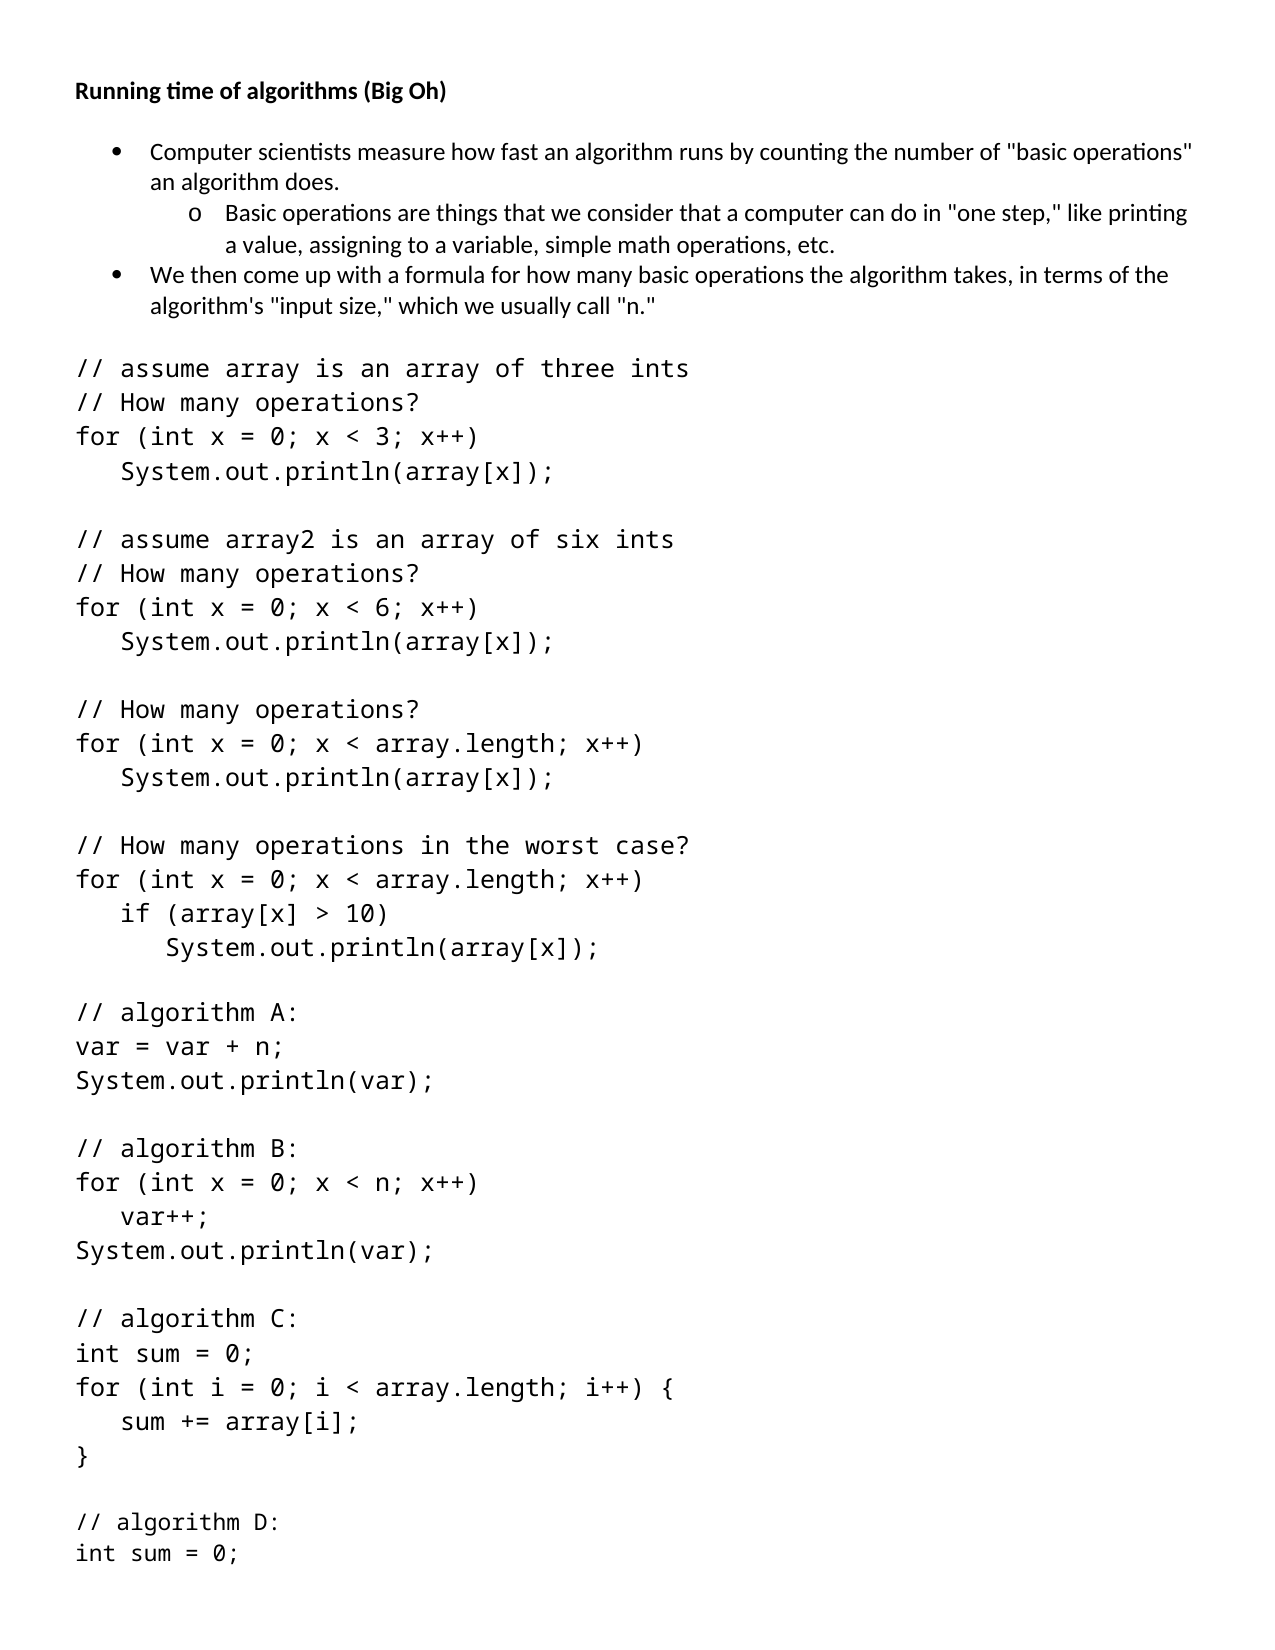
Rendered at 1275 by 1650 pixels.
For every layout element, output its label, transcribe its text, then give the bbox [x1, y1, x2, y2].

text for (int x = 0; x < 6; x++) [75, 589, 1200, 623]
text System.out.println(array[x]); [75, 623, 1200, 657]
text var = var + n; [75, 1029, 1200, 1063]
text // assume array2 is an array of six ints [75, 521, 1200, 555]
text System.out.println(array[x]); [75, 453, 1200, 487]
text for (int x = 0; x < array.length; x++) [75, 726, 1200, 760]
list Computer scientists measure how fast an algorithm runs by counting the number of "basic operations" an algorithm does. [112, 136, 1200, 197]
text System.out.println(array[x]); [75, 760, 1200, 794]
text // How many operations? [75, 692, 1200, 726]
text // algorithm B: [75, 1131, 1200, 1165]
text for (int x = 0; x < array.length; x++) [75, 862, 1200, 896]
text // algorithm D: [75, 1506, 1200, 1537]
text // How many operations in the worst case? [75, 828, 1200, 862]
text Running time of algorithms (Big Oh) [75, 75, 1200, 106]
text for (int x = 0; x < n; x++) [75, 1165, 1200, 1199]
text System.out.println(array[x]); [75, 930, 1200, 964]
text int sum = 0; [75, 1335, 1200, 1369]
text // How many operations? [75, 385, 1200, 419]
text // How many operations? [75, 555, 1200, 589]
list Basic operations are things that we consider that a computer can do in "one step," like printing a value, assigning to a variable, simple math operations, etc. [187, 197, 1200, 259]
text if (array[x] > 10) [75, 896, 1200, 930]
text // assume array is an array of three ints [75, 351, 1200, 385]
text for (int i = 0; i < array.length; i++) { sum += array[i]; } [75, 1369, 1200, 1471]
text int sum = 0; [75, 1537, 1200, 1568]
text // algorithm C: [75, 1301, 1200, 1335]
text System.out.println(var); [75, 1063, 1200, 1097]
text System.out.println(var); [75, 1233, 1200, 1267]
text var++; [75, 1199, 1200, 1233]
text // algorithm A: [75, 994, 1200, 1029]
text for (int x = 0; x < 3; x++) [75, 419, 1200, 453]
list We then come up with a formula for how many basic operations the algorithm takes, in terms of the algorithm's "input size," which we usually call "n." [112, 259, 1200, 320]
